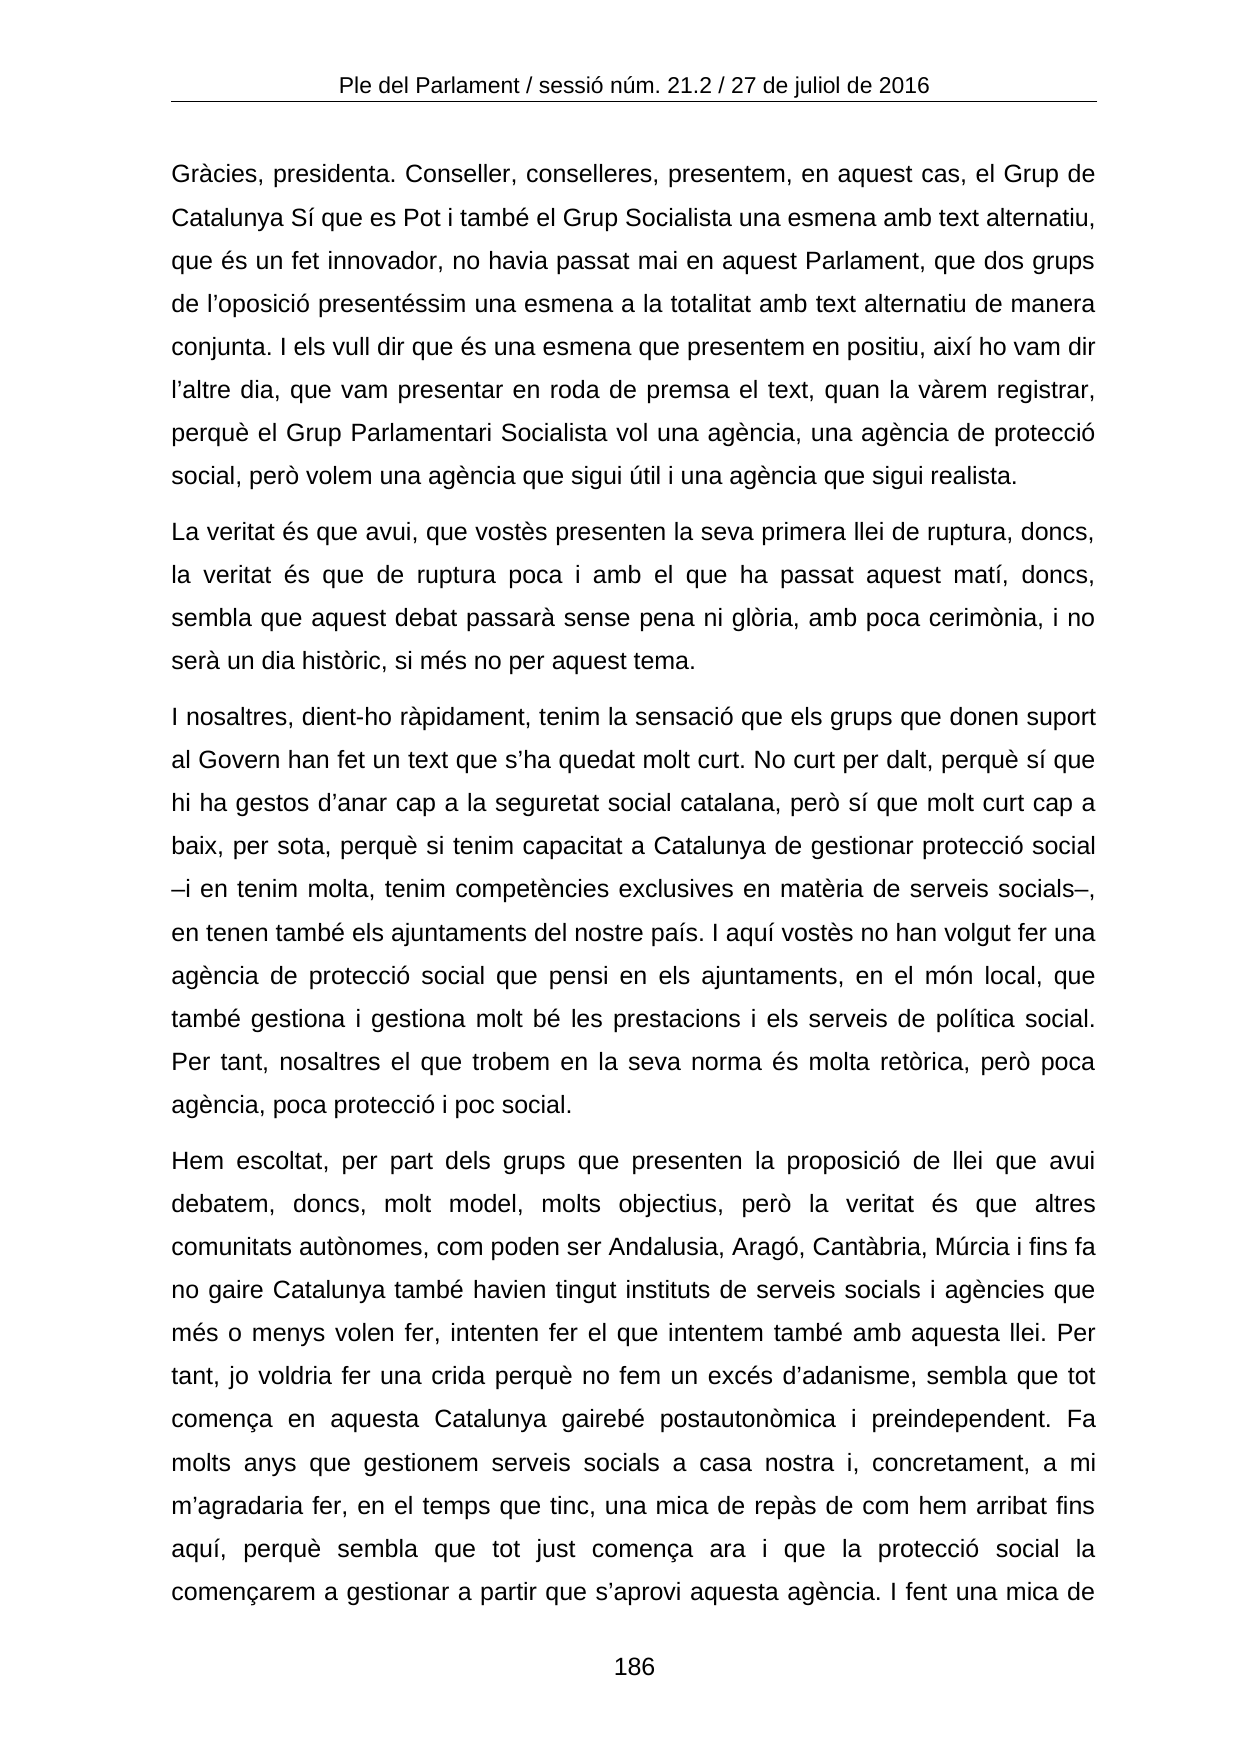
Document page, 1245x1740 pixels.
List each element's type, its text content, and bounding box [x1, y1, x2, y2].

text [171, 1146, 1097, 1606]
text La veritat és que avui, que vostès presenten la seva primera llei de ruptura, doncs, la veritat és que de ruptura poca i amb el que ha passat aquest matí, doncs, sembla que aquest debat passarà sense pena ni glòria, amb poca cerimònia, i no serà un dia històric, si més no per aquest tema. [171, 517, 1097, 675]
text I nosaltres, dient-ho ràpidament, tenim la sensació que els grups que donen suport al Govern han fet un text que s’ha quedat molt curt. No curt per dalt, perquè sí que hi ha gestos d’anar cap a la seguretat social catalana, però sí que molt curt cap a baix, per sota, perquè si tenim capacitat a Catalunya de gestionar protecció social –i en tenim molta, tenim competències exclusives en matèria de serveis socials–, en tenen també els ajuntaments del nostre país. I aquí vostès no han volgut fer una agència de protecció social que pensi en els ajuntaments, en el món local, que també gestiona i gestiona molt bé les prestacions i els serveis de política social. Per tant, nosaltres el que trobem en la seva norma és molta retòrica, però poca agència, poca protecció i poc social. [171, 702, 1097, 1119]
text Gràcies, presidenta. Conseller, conselleres, presentem, en aquest cas, el Grup de Catalunya Sí que es Pot i també el Grup Socialista una esmena amb text alternatiu, que és un fet innovador, no havia passat mai en aquest Parlament, que dos grups de l’oposició presentéssim una esmena a la totalitat amb text alternatiu de manera conjunta. I els vull dir que és una esmena que presentem en positiu, així ho vam dir l’altre dia, que vam presentar en roda de premsa el text, quan la vàrem registrar, perquè el Grup Parlamentari Socialista vol una agència, una agència de protecció social, però volem una agència que sigui útil i una agència que sigui realista. [171, 159, 1097, 490]
